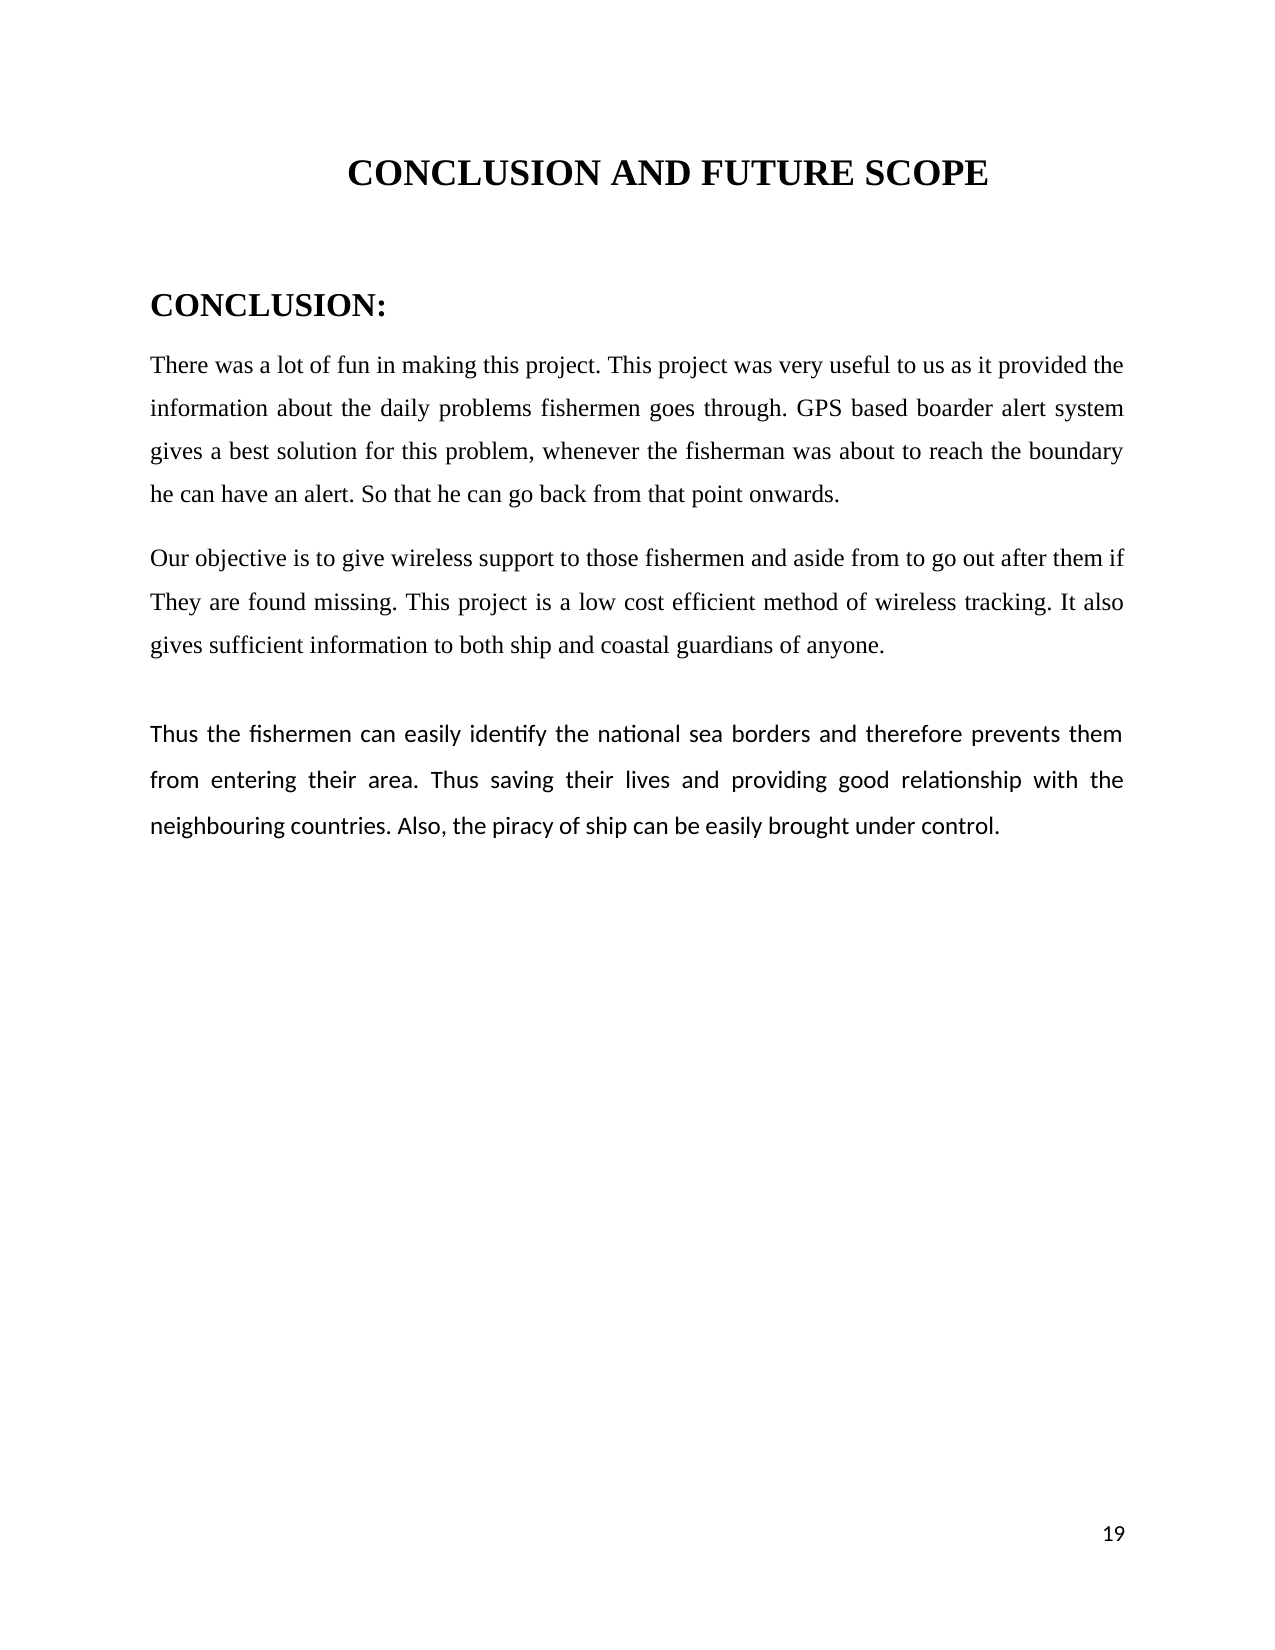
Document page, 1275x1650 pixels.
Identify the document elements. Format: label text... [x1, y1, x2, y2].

text Thus the fishermen can easily identify the national sea borders and therefore prevents them from entering their area. Thus saving their lives and providing good relationship with the neighbouring countries. Also, the piracy of ship can be easily brought under control. [150, 719, 1125, 841]
text There was a lot of fun in making this project. This project was very useful to us as it provided the information about the daily problems fishermen goes through. GPS based boarder alert system gives a best solution for this problem, whenever the fisherman was about to reach the boundary he can have an alert. So that he can go back from that point onwards. [150, 350, 1125, 508]
text CONCLUSION AND FUTURE SCOPE [150, 150, 1125, 193]
text CONCLUSION: [150, 285, 1125, 324]
text They are found missing. This project is a low cost efficient method of wireless tracking. It also gives sufficient information to both ship and coastal guardians of anyone. [150, 587, 1125, 658]
text Our objective is to give wireless support to those fishermen and aside from to go out after them if [150, 543, 1125, 572]
